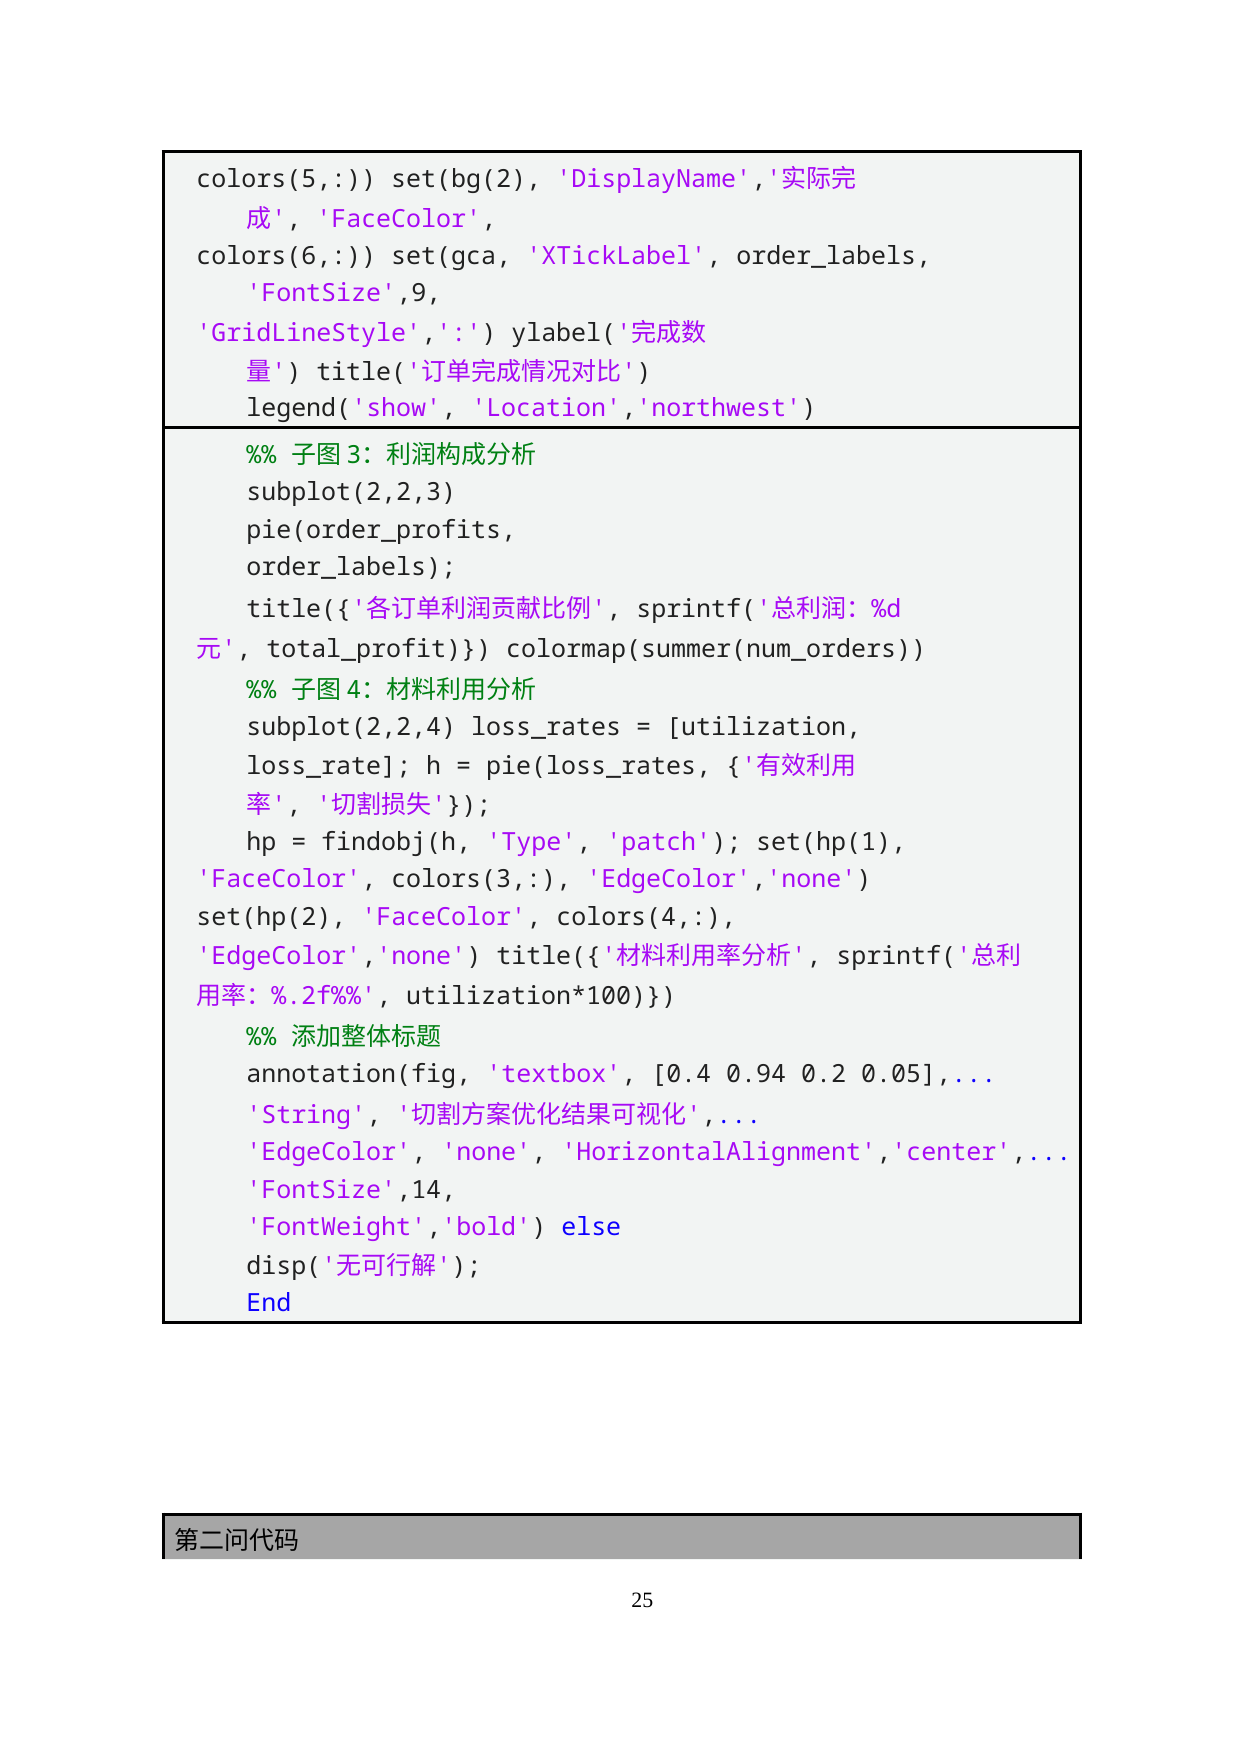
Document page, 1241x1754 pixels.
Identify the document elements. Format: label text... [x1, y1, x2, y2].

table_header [165, 153, 1079, 426]
table_header 第二问代码 [165, 1516, 1079, 1559]
table_cell %% 子图3：利润构成分析 subplot(2,2,3) pie(order_profits, order_labels); title({'各订单利润贡献比例', sprintf('总利润：%d元', total_profit)}) colormap(summer(num_orders)) %% 子图4：材料利用分析 subplot(2,2,4) loss_rates = [utilization, loss_rate]; h = pie(loss_rates, {'有效利用率', '切割损失'}); hp = findobj(h, 'Type', 'patch'); set(hp(1), 'FaceColor', colors(3,:), 'EdgeColor','none') set(hp(2), 'FaceColor', colors(4,:), 'EdgeColor','none') title({'材料利用率分析', sprintf('总利用率：%.2f%%', utilization*100)}) %% 添加整体标题 annotation(fig, 'textbox', [0.4 0.94 0.2 0.05],... 'String', '切割方案优化结果可视化',... 'EdgeColor', 'none', 'HorizontalAlignment','center',... 'FontSize',14, 'FontWeight','bold') else disp('无可行解'); End [165, 429, 1079, 1321]
